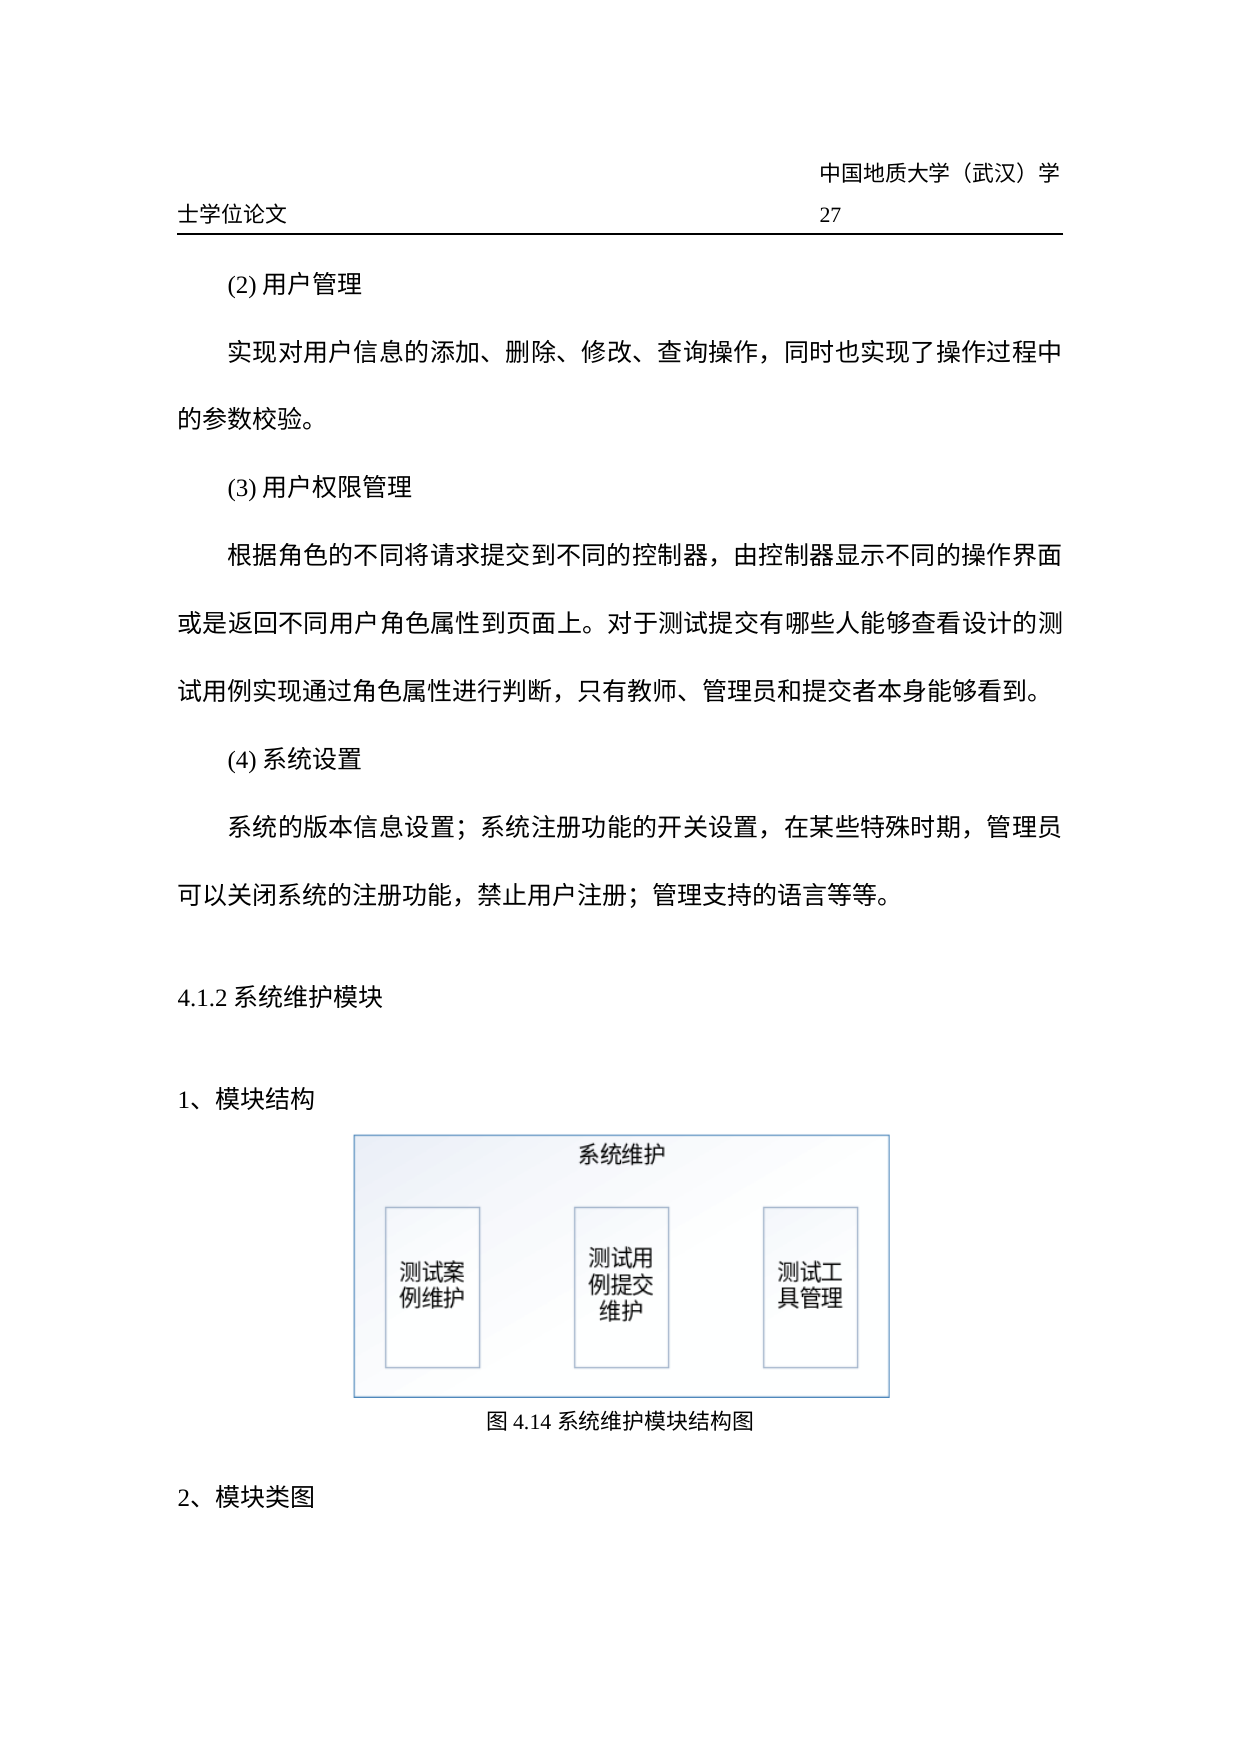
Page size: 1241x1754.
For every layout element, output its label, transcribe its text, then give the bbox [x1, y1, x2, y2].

list 模块类图 [148, 1462, 1063, 1530]
text 系统的版本信息设置；系统注册功能的开关设置，在某些特殊时期，管理员可以关闭系统的注册功能，禁止用户注册；管理支持的语言等等。 [177, 792, 1063, 927]
list 模块结构 [148, 1063, 1063, 1131]
subtitle 系统维护模块 [177, 961, 1063, 1029]
text 实现对用户信息的添加、删除、修改、查询操作，同时也实现了操作过程中的参数校验。 [177, 316, 1063, 452]
list 用户管理 [177, 248, 1063, 316]
list 系统设置 [177, 724, 1063, 792]
text 根据角色的不同将请求提交到不同的控制器，由控制器显示不同的操作界面或是返回不同用户角色属性到页面上。对于测试提交有哪些人能够查看设计的测试用例实现通过角色属性进行判断，只有教师、管理员和提交者本身能够看到。 [177, 520, 1063, 724]
list 用户权限管理 [177, 452, 1063, 520]
